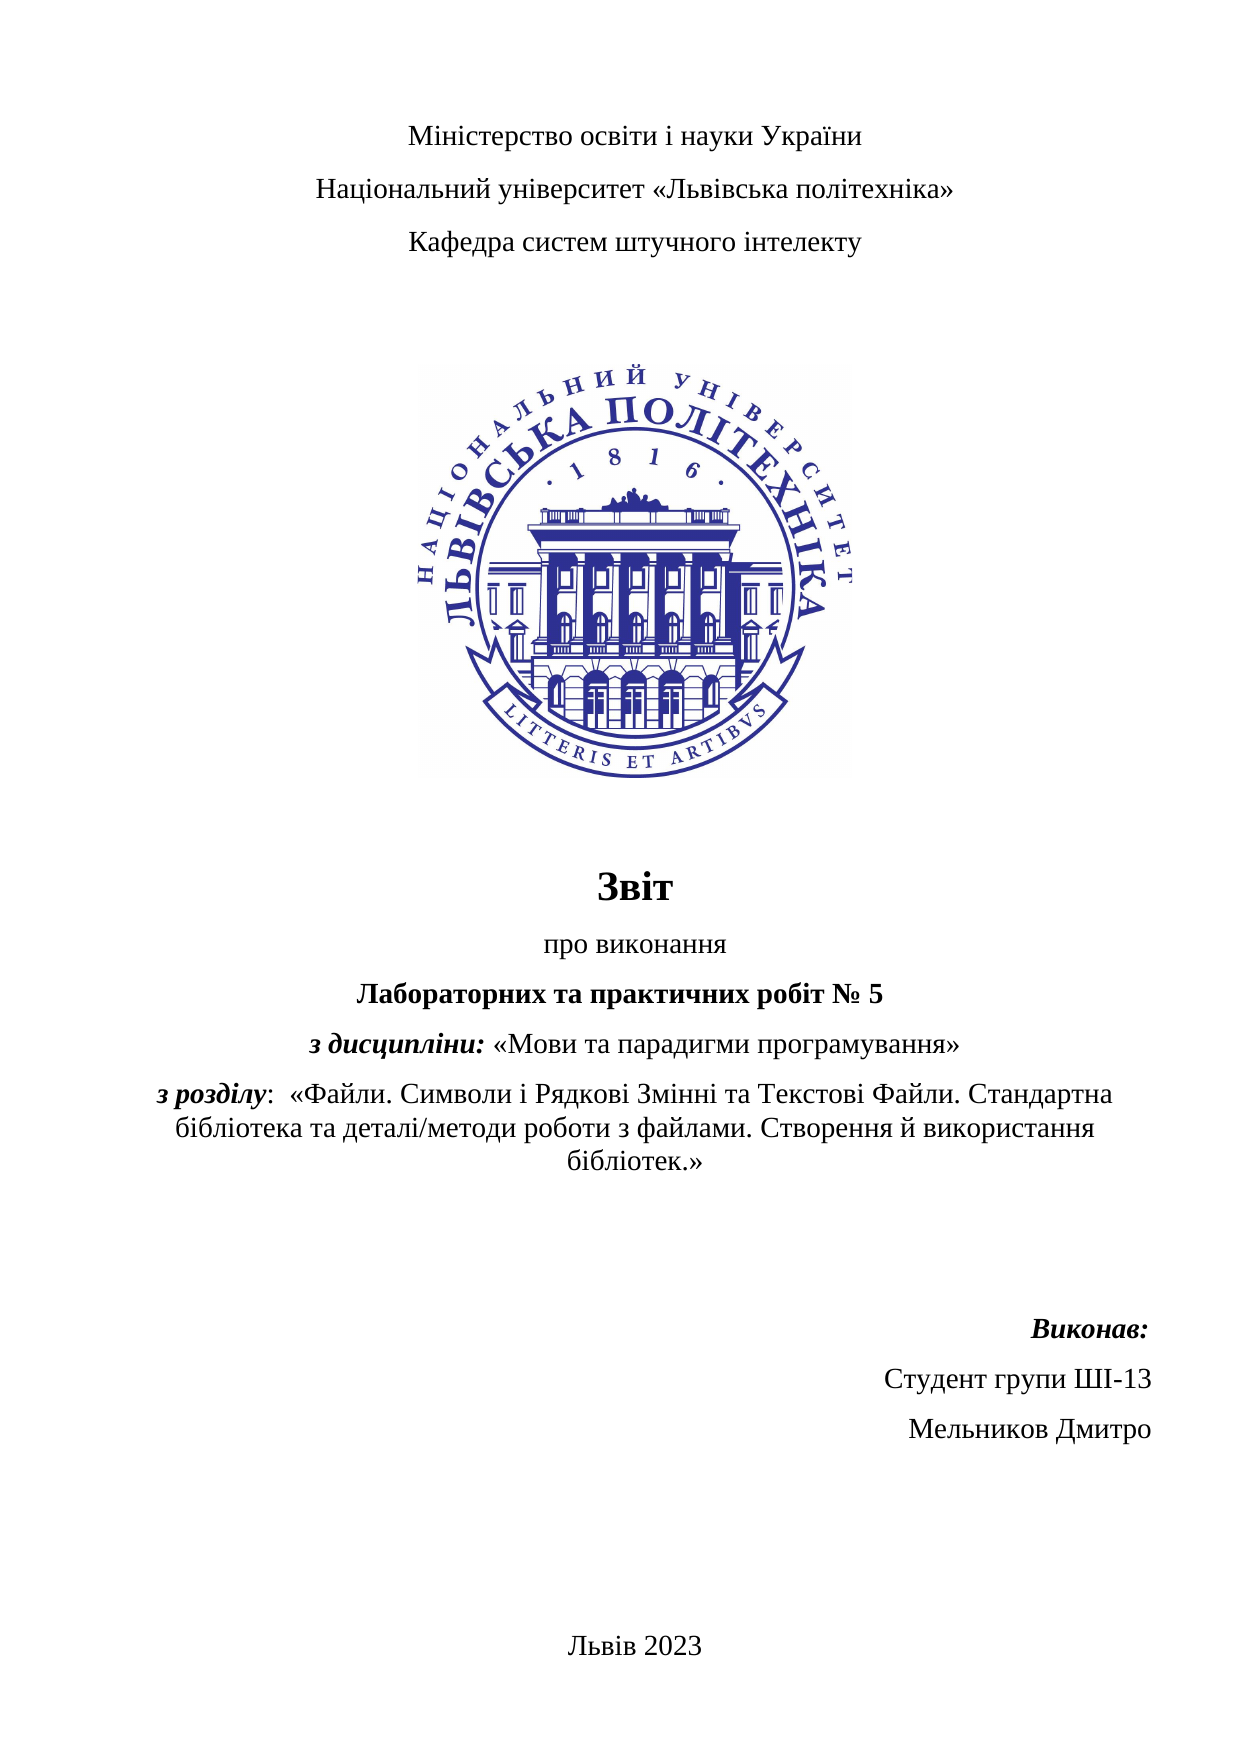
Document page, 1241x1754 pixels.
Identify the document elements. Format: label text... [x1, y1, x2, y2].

text з розділу: «Файли. Символи і Рядкові Змінні та Текстові Файли. Стандартна бібліотека та деталі/методи роботи з файлами. Створення й використання бібліотек.» [118, 1076, 1152, 1177]
text Студент групи ШІ-13 [118, 1361, 1152, 1395]
text про виконання [118, 926, 1152, 959]
text Мельников Дмитро [118, 1411, 1152, 1445]
text Звіт [118, 861, 1152, 909]
text Лабораторних та практичних робіт № 5 [118, 976, 1152, 1009]
text Виконав: [118, 1311, 1152, 1344]
picture [417, 364, 853, 778]
text Кафедра систем штучного інтелекту [118, 224, 1152, 257]
text Національний університет «Львівська політехніка» [118, 171, 1152, 204]
text з дисципліни: «Мови та парадигми програмування» [118, 1026, 1152, 1060]
text Міністерство освіти і науки України [118, 118, 1152, 152]
